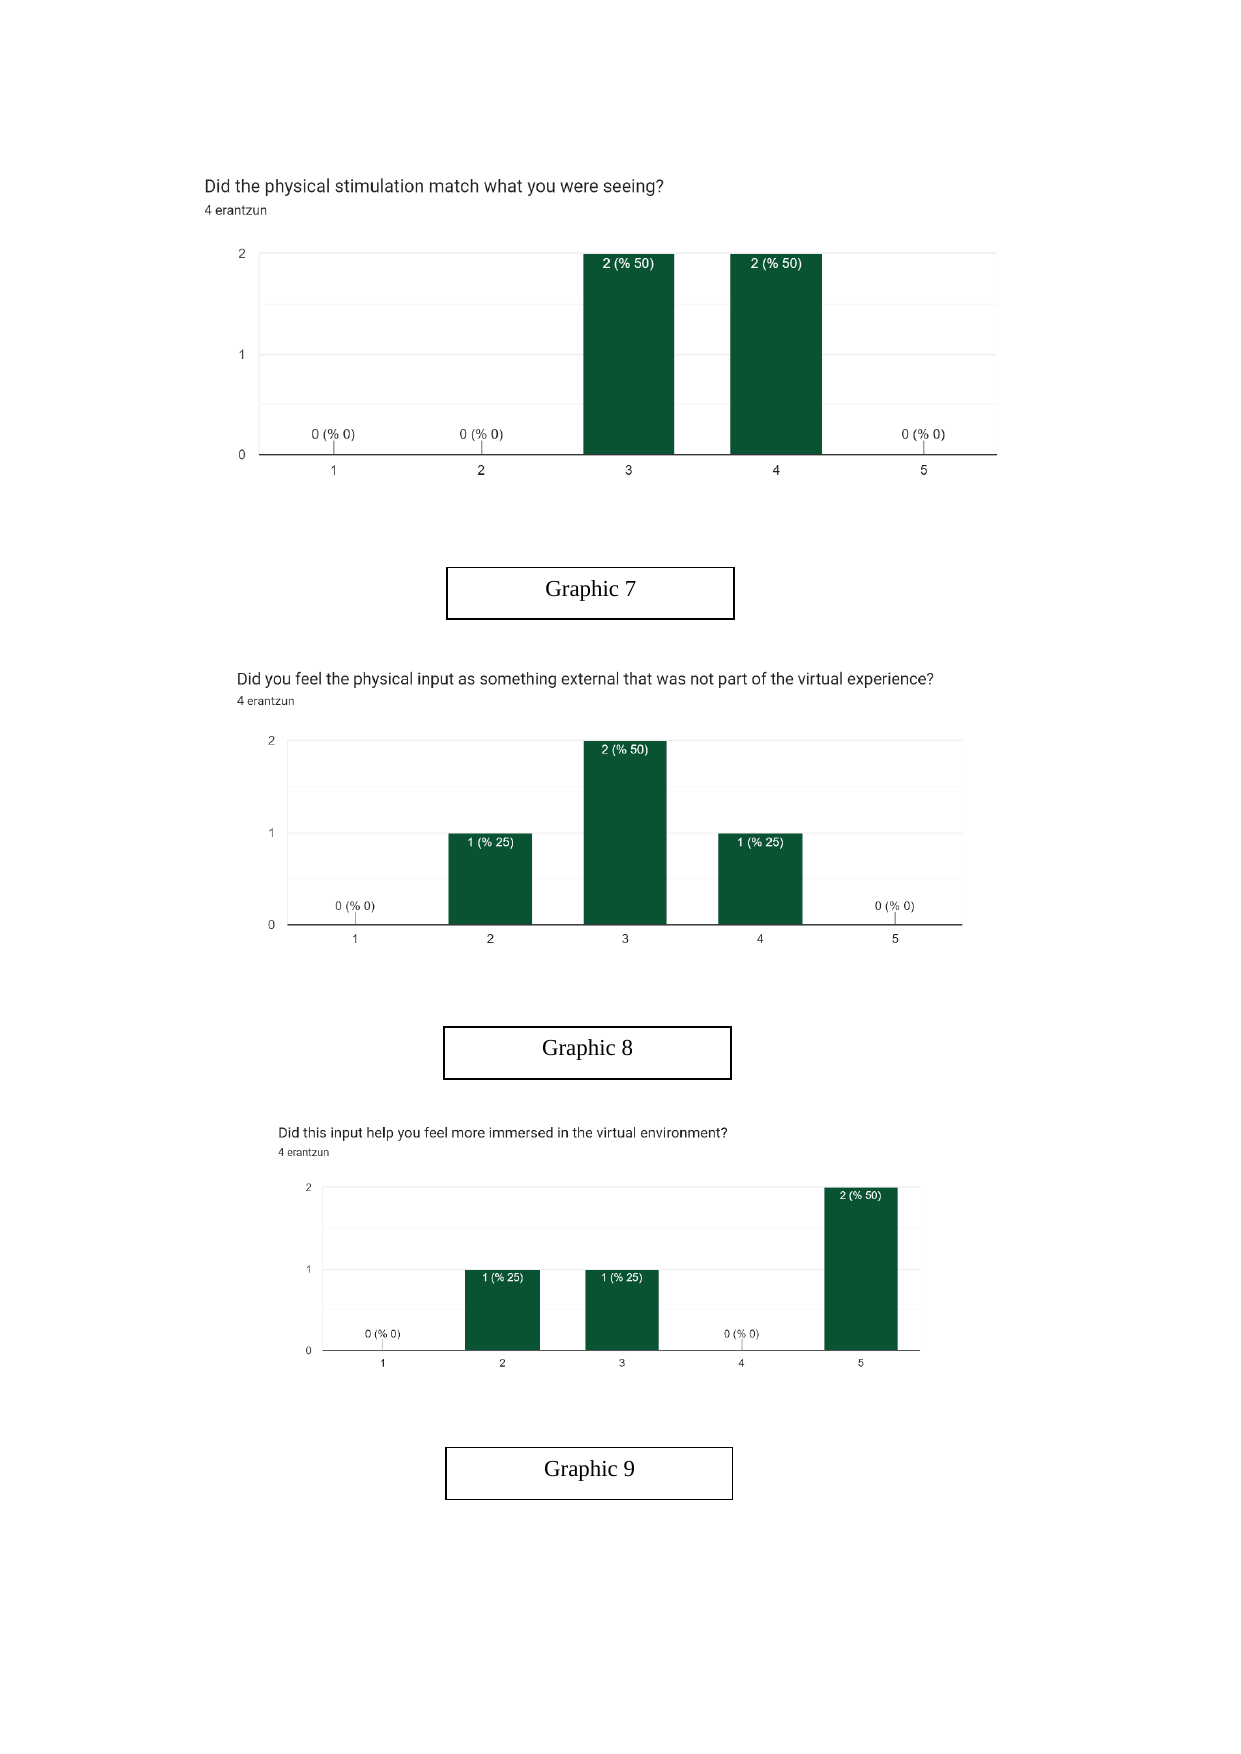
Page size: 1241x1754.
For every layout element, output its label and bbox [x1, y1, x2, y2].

picture [212, 643, 963, 1001]
picture [256, 1102, 921, 1418]
picture [177, 147, 998, 538]
